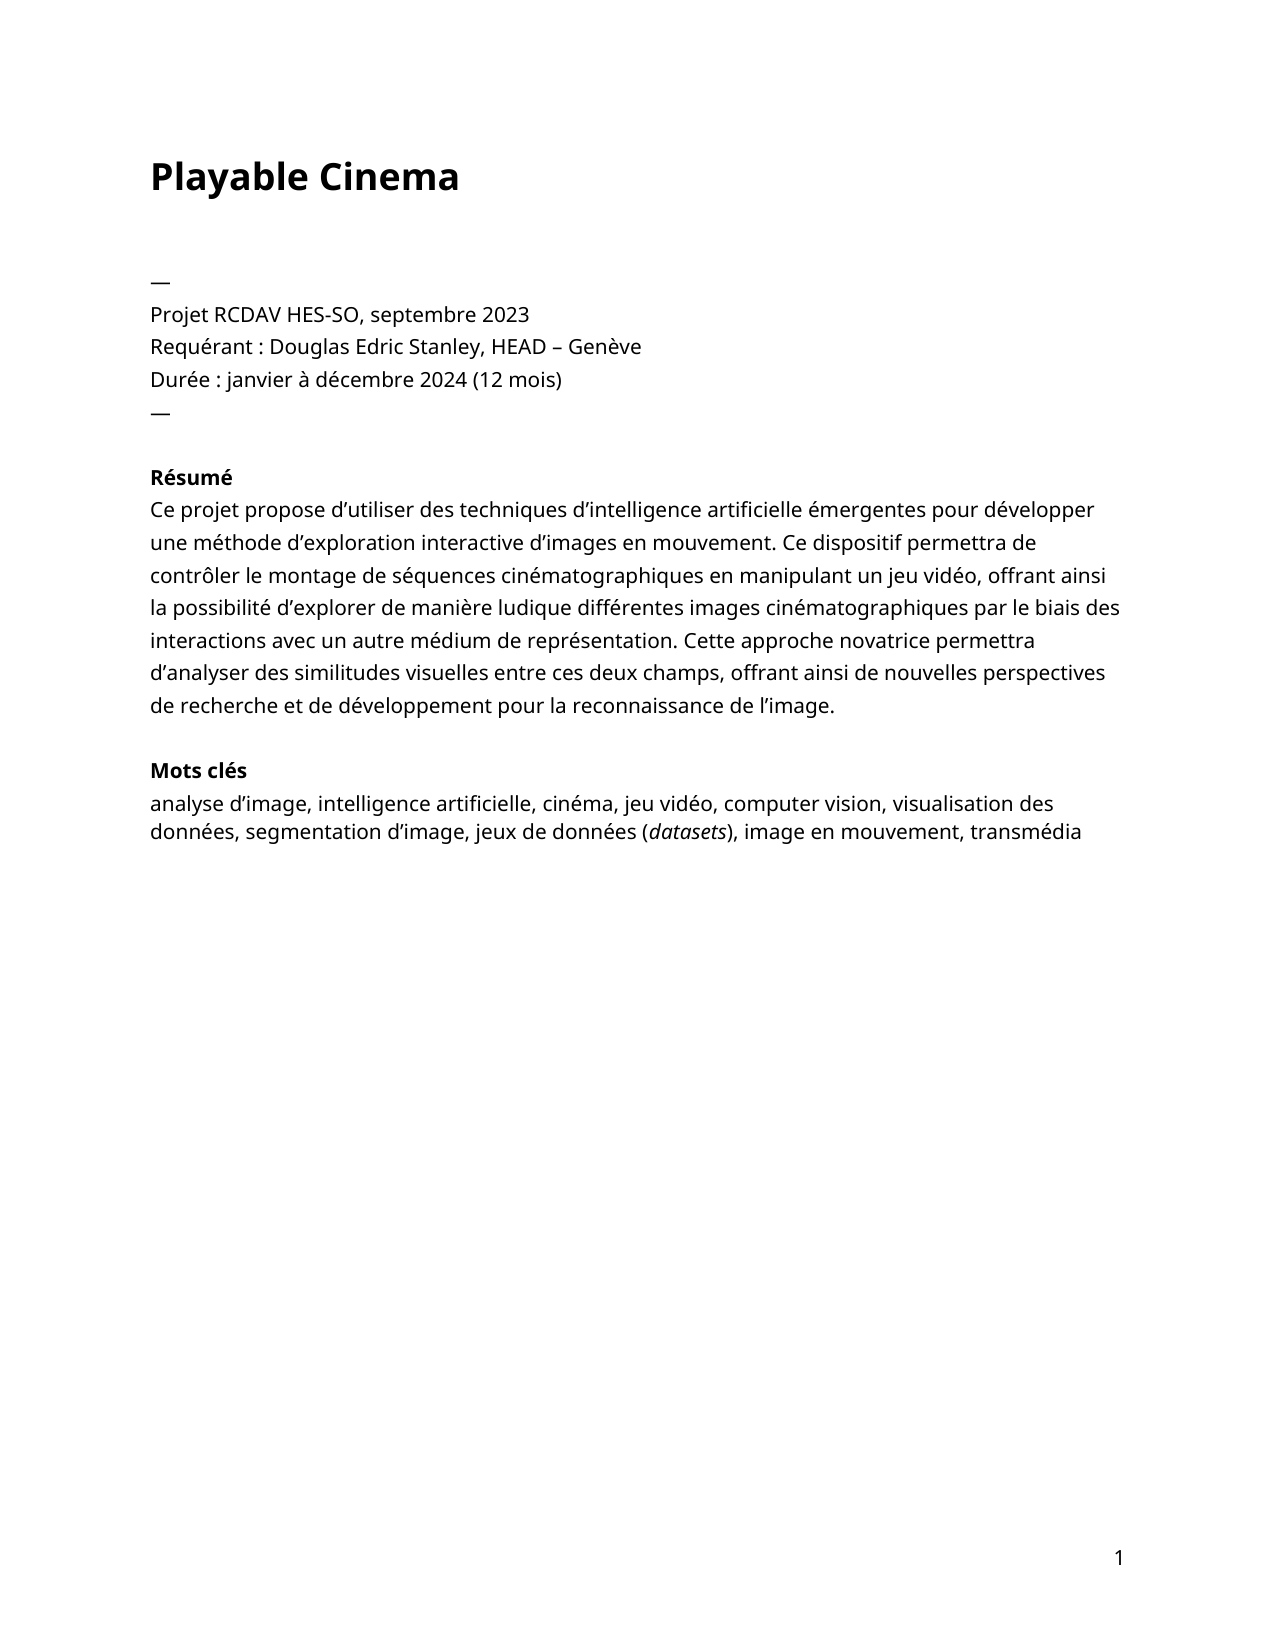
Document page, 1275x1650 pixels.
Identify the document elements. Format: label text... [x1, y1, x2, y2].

subtitle Résumé [150, 463, 1124, 491]
subtitle — [150, 267, 1124, 296]
subtitle Mots clés [150, 756, 1124, 785]
subtitle Durée : janvier à décembre 2024 (12 mois) [150, 365, 1124, 393]
title Playable Cinema [150, 150, 1124, 260]
subtitle Projet RCDAV HES-SO, septembre 2023 [150, 300, 1124, 328]
text — [150, 398, 1125, 426]
text analyse d’image, intelligence artificielle, cinéma, jeu vidéo, computer vision, visualisation des données, segmentation d’image, jeux de données (datasets), image en mouvement, transmédia [150, 789, 1124, 846]
subtitle Requérant : Douglas Edric Stanley, HEAD – Genève [150, 332, 1124, 361]
text Ce projet propose d’utiliser des techniques d’intelligence artificielle émergentes pour développer une méthode d’exploration interactive d’images en mouvement. Ce dispositif permettra de contrôler le montage de séquences cinématographiques en manipulant un jeu vidéo, offrant ainsi la possibilité d’explorer de manière ludique différentes images cinématographiques par le biais des interactions avec un autre médium de représentation. Cette approche novatrice permettra d’analyser des similitudes visuelles entre ces deux champs, offrant ainsi de nouvelles perspectives de recherche et de développement pour la reconnaissance de l’image. [150, 496, 1124, 719]
